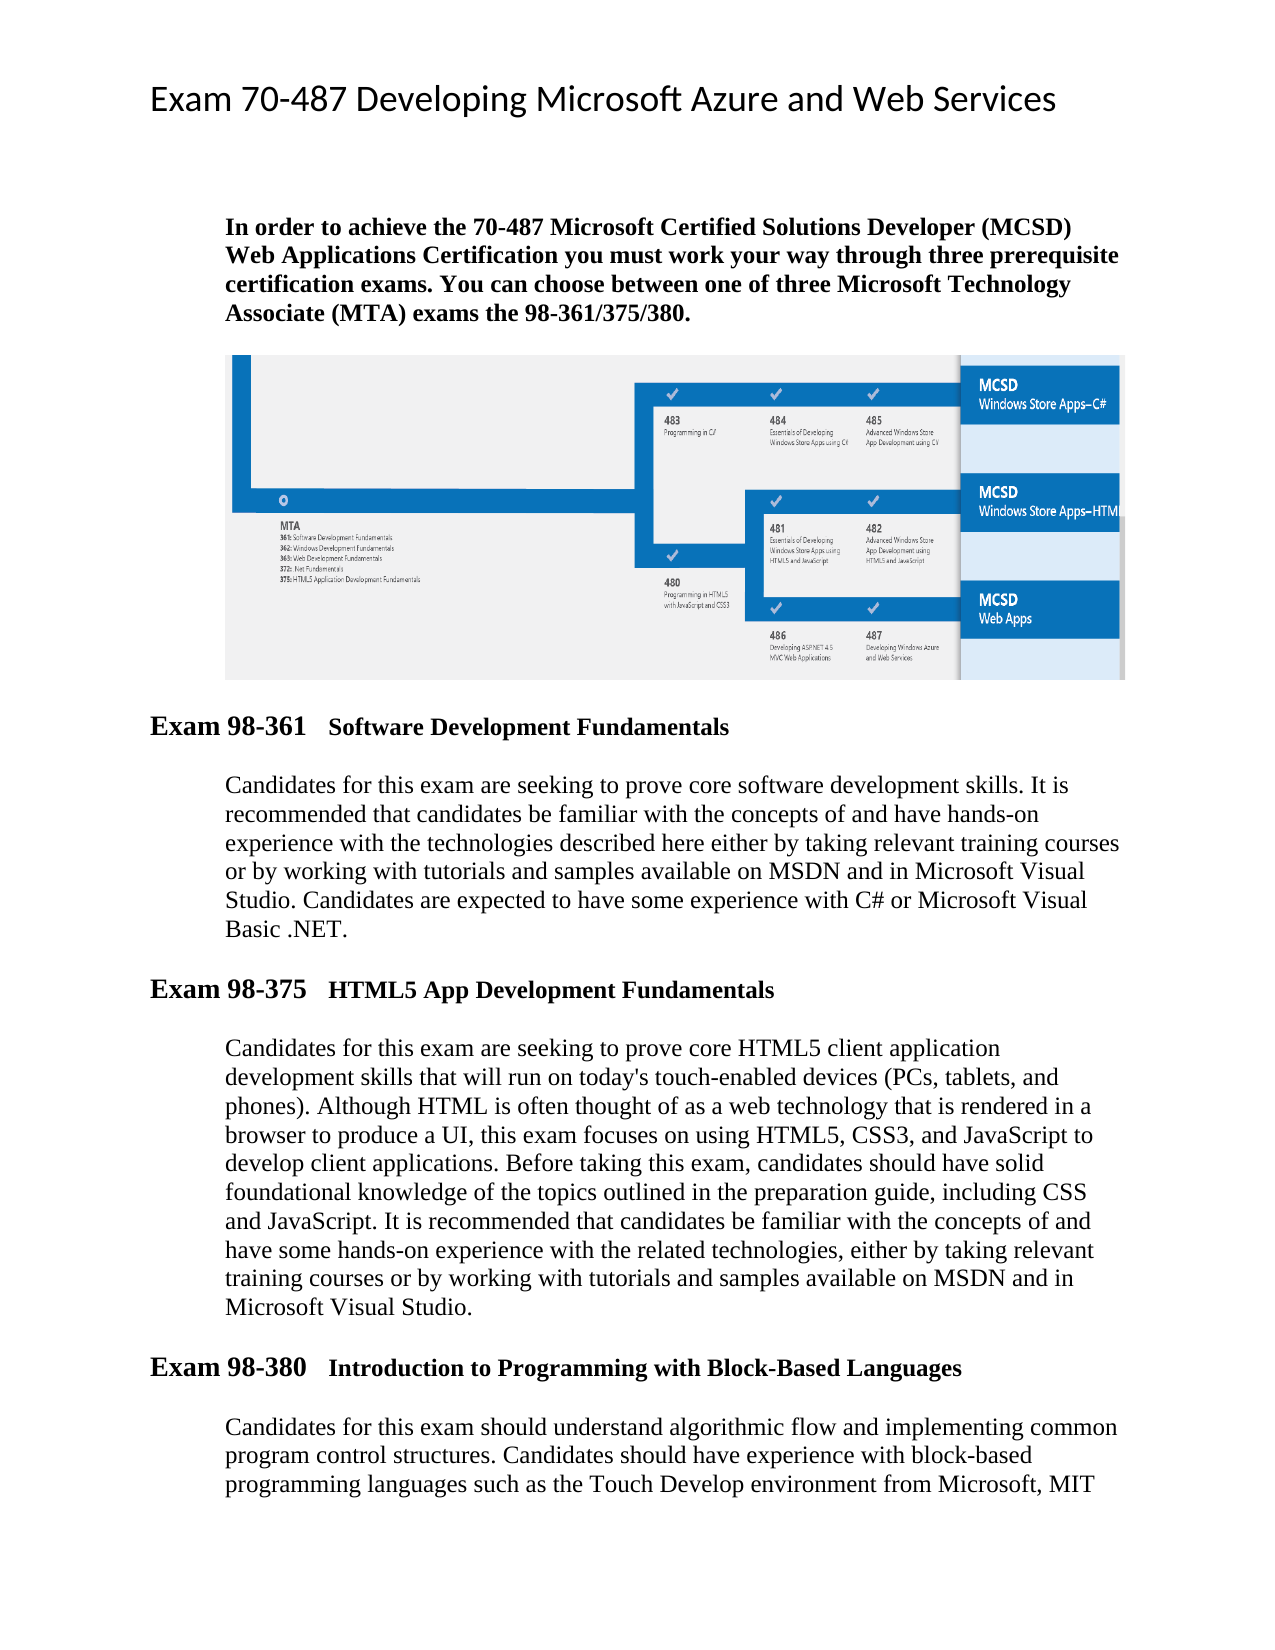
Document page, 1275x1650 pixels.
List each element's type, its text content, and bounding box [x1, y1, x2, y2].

text Exam 98-361 Software Development Fundamentals [150, 709, 1125, 741]
text In order to achieve the 70-487 Microsoft Certified Solutions Developer (MCSD) Web Applications Certification you must work your way through three prerequisite certification exams. You can choose between one of three Microsoft Technology Associate (MTA) exams the 98-361/375/380. [225, 212, 1125, 327]
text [225, 1412, 1125, 1498]
text Exam 98-375 HTML5 App Development Fundamentals [150, 972, 1125, 1004]
text Candidates for this exam are seeking to prove core HTML5 client application development skills that will run on today's touch-enabled devices (PCs, tablets, and phones). Although HTML is often thought of as a web technology that is rendered in a browser to produce a UI, this exam focuses on using HTML5, CSS3, and JavaScript to develop client applications. Before taking this exam, candidates should have solid foundational knowledge of the topics outlined in the preparation guide, including CSS and JavaScript. It is recommended that candidates be familiar with the concepts of and have some hands-on experience with the related technologies, either by taking relevant training courses or by working with tutorials and samples available on MSDN and in Microsoft Visual Studio. [225, 1033, 1125, 1321]
text Exam 98-380 Introduction to Programming with Block-Based Languages [150, 1350, 1125, 1382]
picture [225, 355, 1125, 680]
text Candidates for this exam are seeking to prove core software development skills. It is recommended that candidates be familiar with the concepts of and have hands-on experience with the technologies described here either by taking relevant training courses or by working with tutorials and samples available on MSDN and in Microsoft Visual Studio. Candidates are expected to have some experience with C# or Microsoft Visual Basic .NET. [225, 770, 1125, 943]
